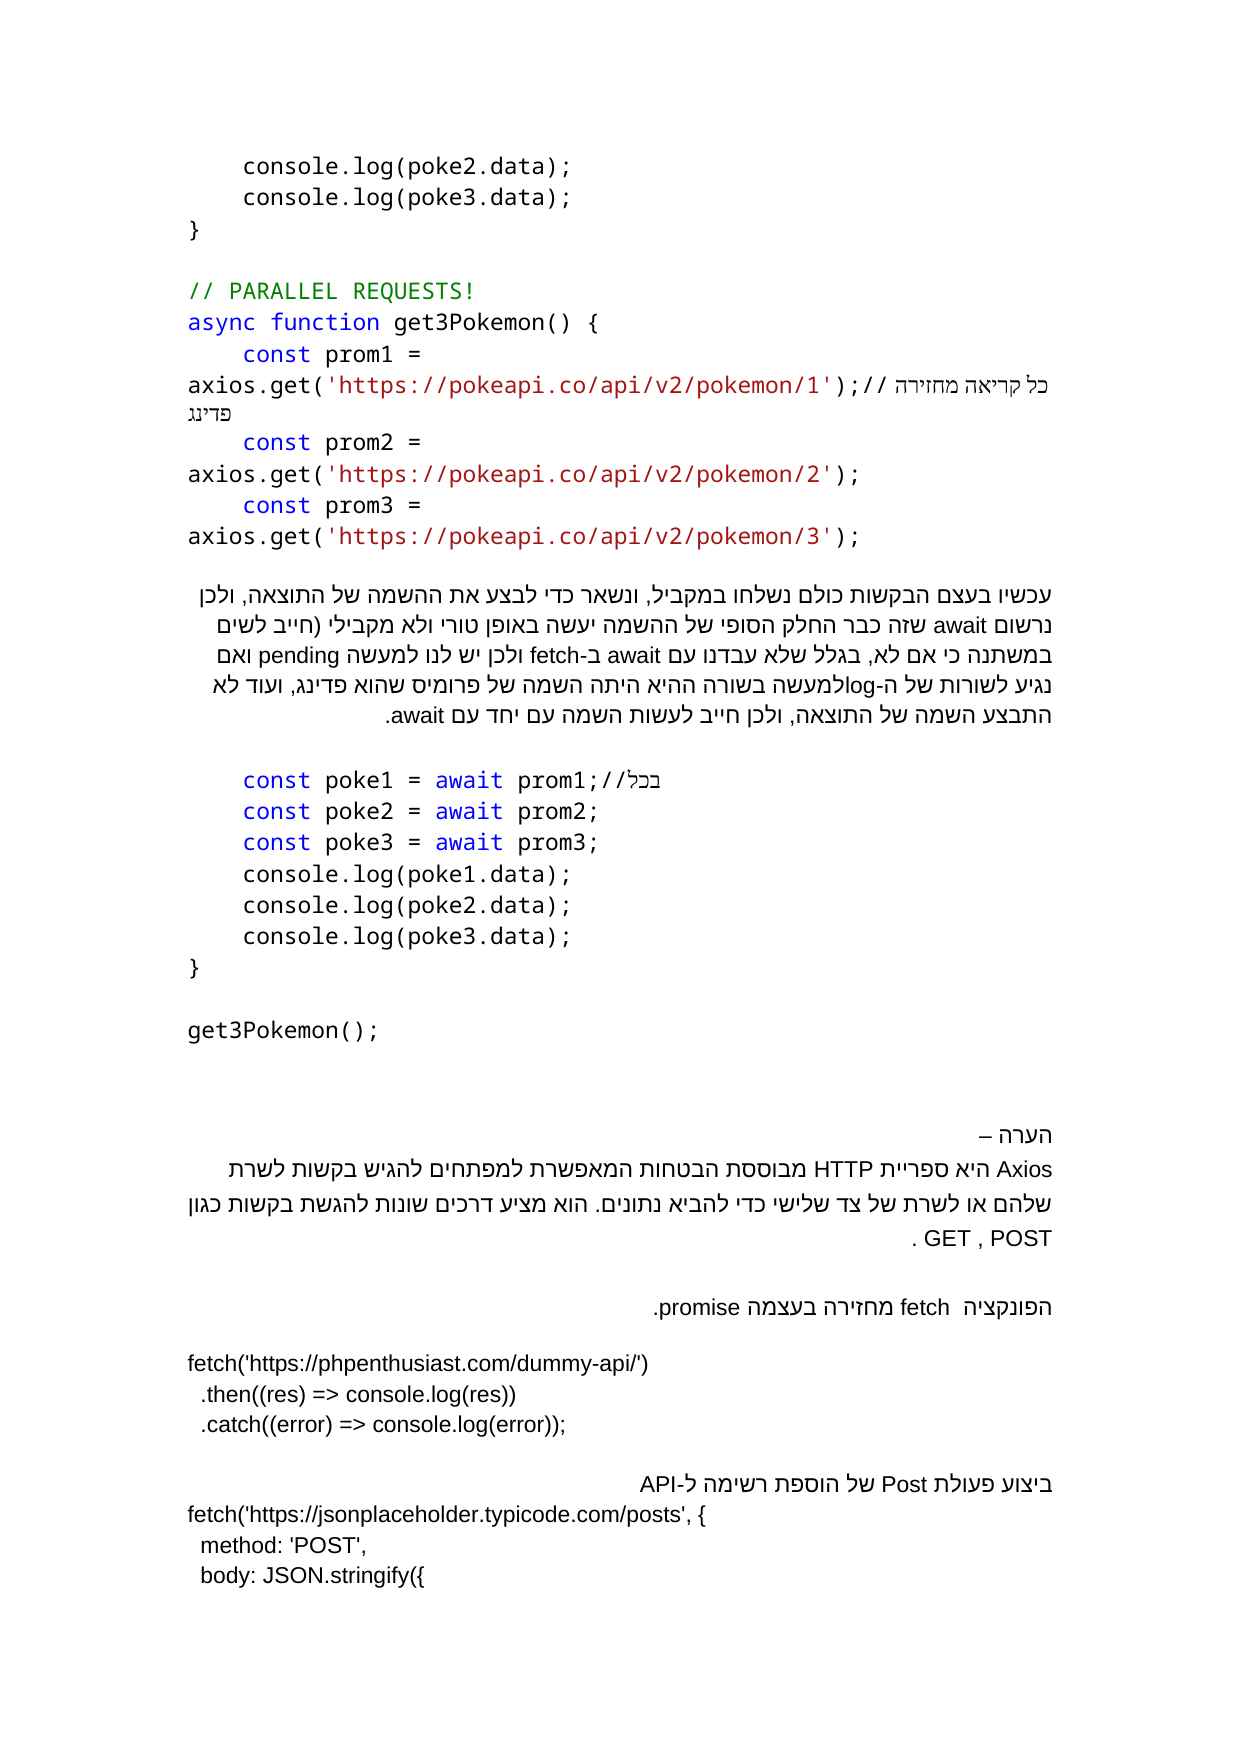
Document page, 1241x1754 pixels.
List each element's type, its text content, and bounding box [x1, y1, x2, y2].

text const poke2 = await prom2; [187, 795, 1053, 826]
text async function get3Pokemon() { [187, 306, 1053, 337]
text const prom3 = axios.get('https://pokeapi.co/api/v2/pokemon/3'); [187, 489, 1053, 551]
text get3Pokemon(); [187, 1014, 1053, 1045]
text console.log(poke2.data); [187, 150, 1053, 181]
text console.log(poke3.data); [187, 920, 1053, 951]
text method: 'POST', [187, 1532, 1053, 1558]
text fetch('https://phpenthusiast.com/dummy-api/') [187, 1350, 1053, 1377]
text console.log(poke3.data); [187, 181, 1053, 212]
text // PARALLEL REQUESTS! [187, 275, 1053, 306]
text const prom1 = axios.get('https://pokeapi.co/api/v2/pokemon/1');//כל קריאה מחזירה פדינג [187, 337, 1053, 426]
text הפונקציה fetch מחזירה בעצמה promise. [187, 1286, 1053, 1320]
text .then((res) => console.log(res)) [187, 1381, 1053, 1407]
text body: JSON.stringify({ [187, 1562, 1053, 1588]
text console.log(poke1.data); [187, 858, 1053, 889]
text const poke1 = await prom1;//בכל [187, 764, 1053, 795]
text const poke3 = await prom3; [187, 826, 1053, 858]
text .catch((error) => console.log(error)); [187, 1411, 1053, 1437]
text const prom2 = axios.get('https://pokeapi.co/api/v2/pokemon/2'); [187, 426, 1053, 489]
text } [187, 212, 1053, 244]
text ביצוע פעולת Post של הוספת רשימה ל-API [187, 1471, 1053, 1497]
text console.log(poke2.data); [187, 889, 1053, 920]
text Axios היא ספריית HTTP מבוססת הבטחות המאפשרת למפתחים להגיש בקשות לשרת שלהם או לשרת של צד שלישי כדי להביא נתונים. הוא מציע דרכים שונות להגשת בקשות כגון GET , POST . [187, 1148, 1053, 1251]
text עכשיו בעצם הבקשות כולם נשלחו במקביל, ונשאר כדי לבצע את ההשמה של התוצאה, ולכן נרשום await שזה כבר החלק הסופי של ההשמה יעשה באופן טורי ולא מקבילי (חייב לשים במשתנה כי אם לא, בגלל שלא עבדנו עם await ב-fetch ולכן יש לנו למעשה pending ואם נגיע לשורות של ה-logלמעשה בשורה ההיא היתה השמה של פרומיס שהוא פדינג, ועוד לא התבצע השמה של התוצאה, ולכן חייב לעשות השמה עם יחד עם await. [187, 582, 1053, 729]
text } [187, 951, 1053, 983]
text fetch('https://jsonplaceholder.typicode.com/posts', { [187, 1501, 1053, 1528]
text הערה – [187, 1114, 1053, 1148]
